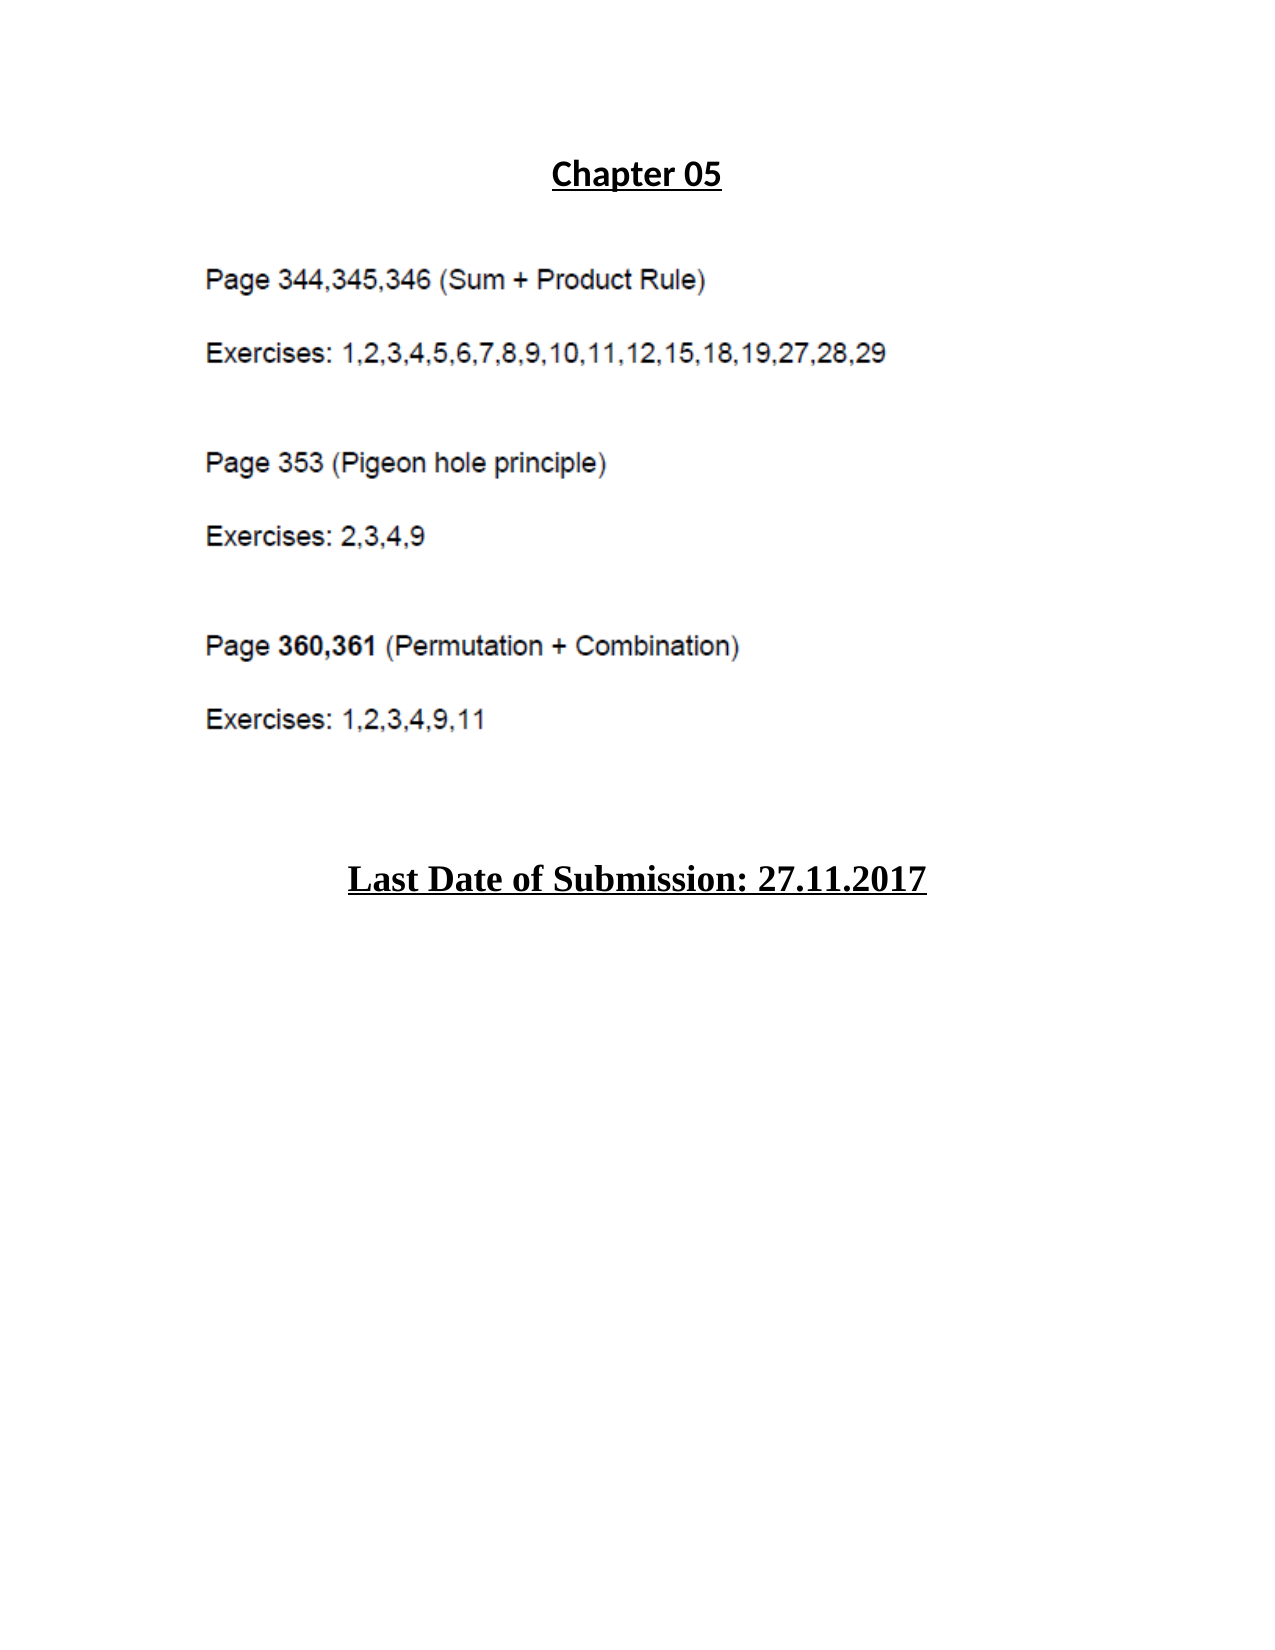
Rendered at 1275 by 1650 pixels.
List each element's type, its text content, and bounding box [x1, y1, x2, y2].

picture [170, 241, 1104, 770]
table_cell Last Date of Submission: 27.11.2017 [150, 813, 1124, 942]
table_header Chapter 05 [150, 150, 1124, 242]
table_cell [150, 242, 1124, 813]
